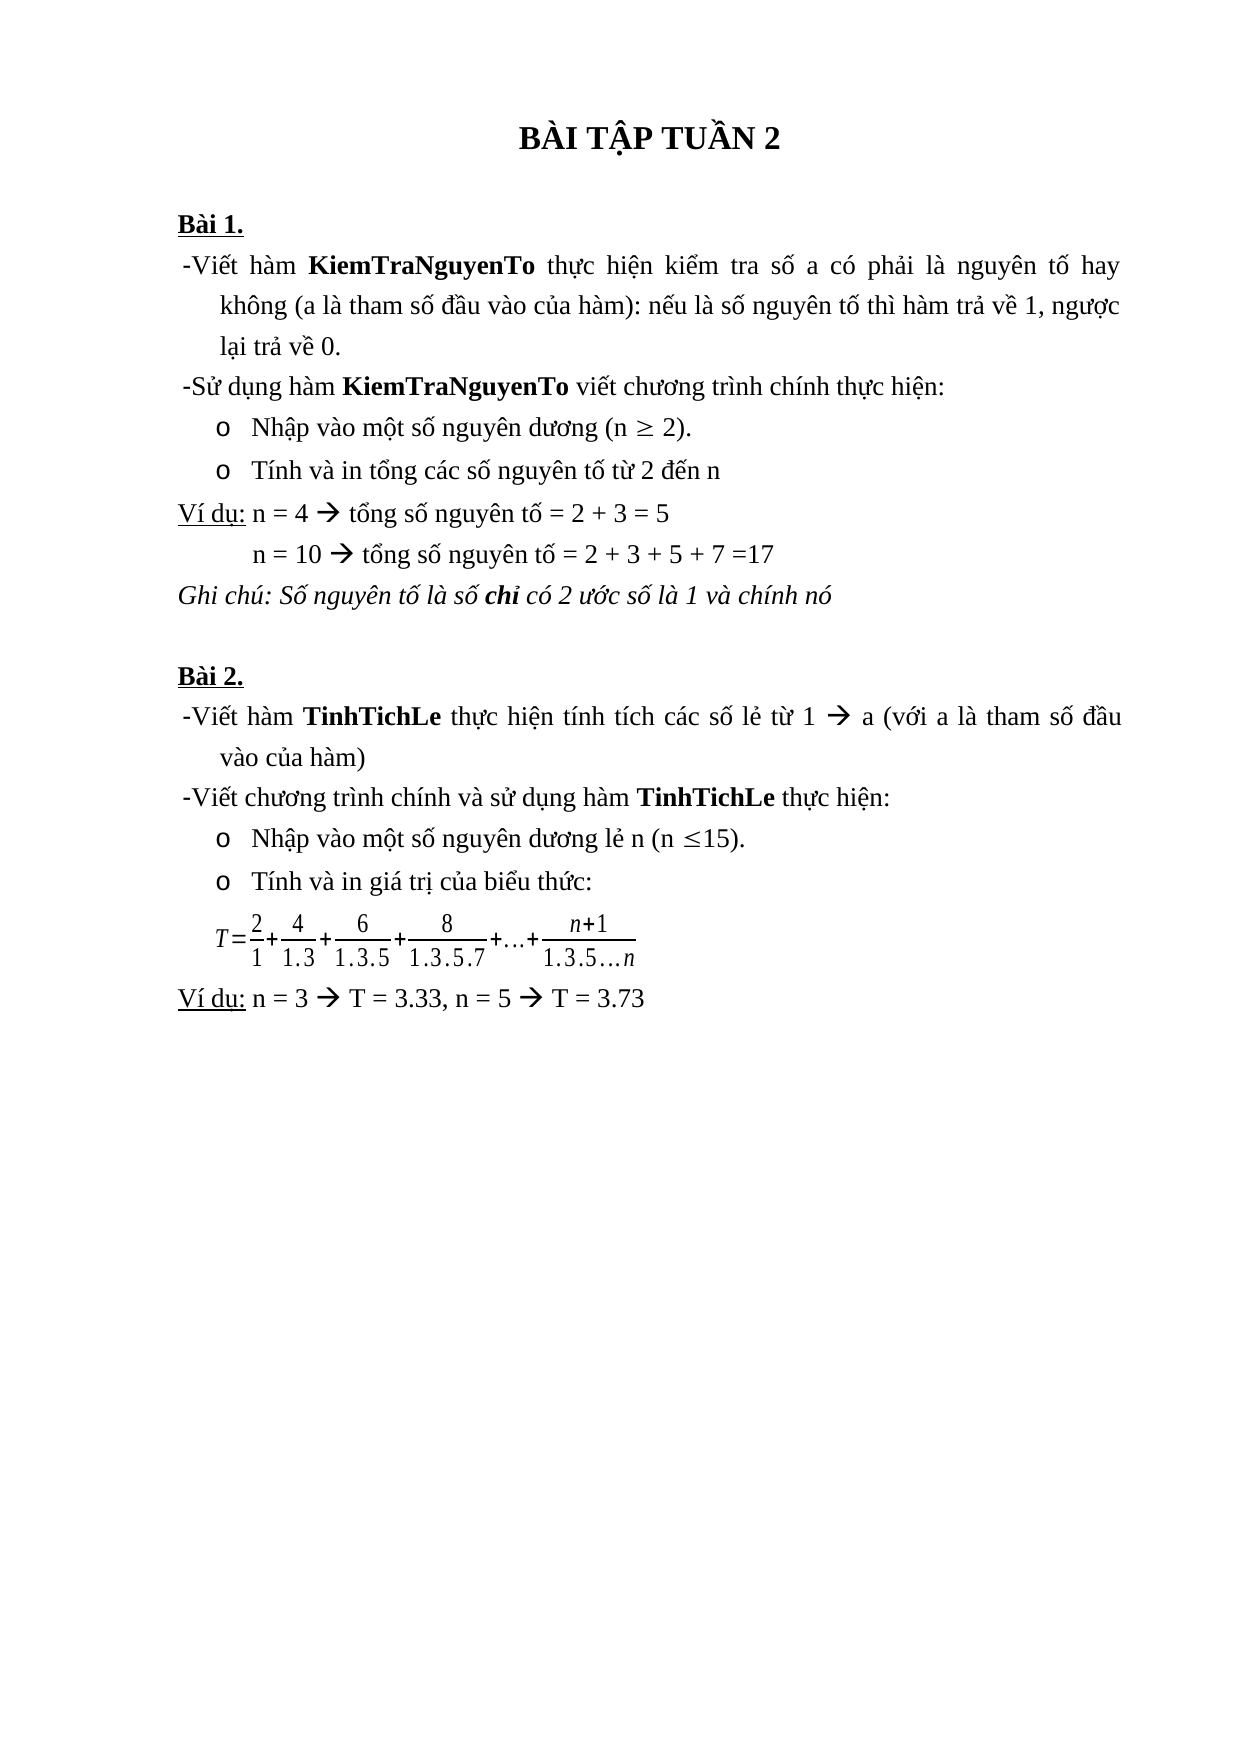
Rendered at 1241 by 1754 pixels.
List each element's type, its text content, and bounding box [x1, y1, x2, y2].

text BÀI TẬP TUẦN 2 [177, 118, 1122, 156]
text Bài 1. [177, 208, 1122, 239]
list Viết hàm TinhTichLe thực hiện tính tích các số lẻ từ 1 a (với a là tham số đầu vào của hàm) [182, 700, 1122, 772]
list Tính và in tổng các số nguyên tố từ 2 đến n [215, 454, 1122, 488]
text Ghi chú: Số nguyên tố là số chỉ có 2 ước số là 1 và chính nó [177, 579, 1122, 610]
list Viết chương trình chính và sử dụng hàm TinhTichLe thực hiện: [182, 781, 1122, 812]
text Ví dụ: n = 3 T = 3.33, n = 5 T = 3.73 [177, 982, 1122, 1013]
text n = 10 tổng số nguyên tố = 2 + 3 + 5 + 7 =17 [177, 538, 1122, 569]
list Viết hàm KiemTraNguyenTo thực hiện kiểm tra số a có phải là nguyên tố hay không (a là tham số đầu vào của hàm): nếu là số nguyên tố thì hàm trả về 1, ngược lại trả về 0. [182, 249, 1122, 361]
list Sử dụng hàm KiemTraNguyenTo viết chương trình chính thực hiện: [182, 370, 1122, 401]
list Nhập vào một số nguyên dương lẻ n (n 15). [215, 822, 1122, 855]
text Ví dụ: n = 4 tổng số nguyên tố = 2 + 3 = 5 [177, 498, 1122, 529]
list Tính và in giá trị của biểu thức: [215, 865, 1122, 899]
list Nhập vào một số nguyên dương (n 2). [215, 411, 1122, 444]
text Bài 2. [177, 660, 1122, 691]
